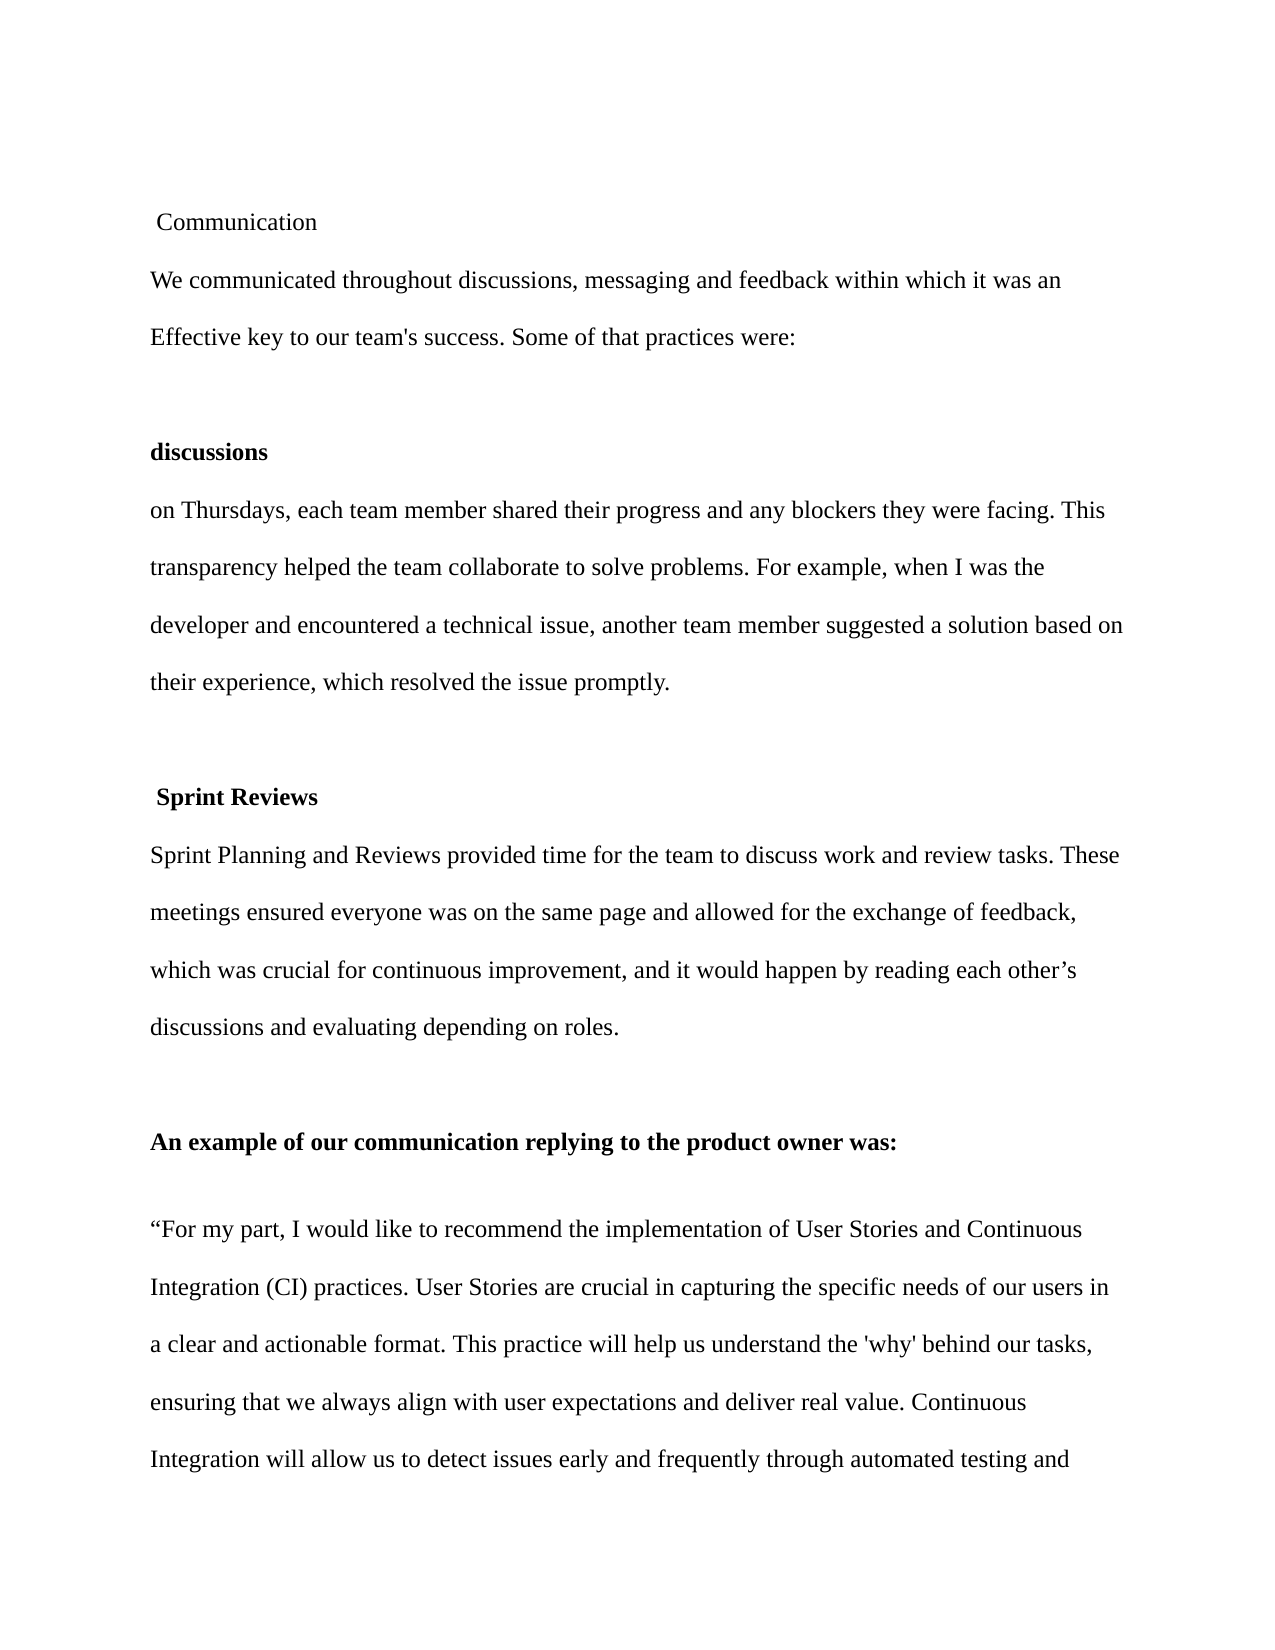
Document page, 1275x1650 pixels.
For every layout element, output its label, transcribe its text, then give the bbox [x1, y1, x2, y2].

text discussions [150, 437, 1125, 466]
text Sprint Planning and Reviews provided time for the team to discuss work and review tasks. These meetings ensured everyone was on the same page and allowed for the exchange of feedback, which was crucial for continuous improvement, and it would happen by reading each other’s discussions and evaluating depending on roles. [150, 840, 1125, 1041]
text An example of our communication replying to the product owner was: [150, 1127, 1125, 1156]
text We communicated throughout discussions, messaging and feedback within which it was an Effective key to our team's success. Some of that practices were: [150, 265, 1125, 351]
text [150, 1214, 1125, 1473]
text Sprint Reviews [150, 782, 1125, 811]
text Communication [150, 207, 1125, 236]
text on Thursdays, each team member shared their progress and any blockers they were facing. This transparency helped the team collaborate to solve problems. For example, when I was the developer and encountered a technical issue, another team member suggested a solution based on their experience, which resolved the issue promptly. [150, 495, 1125, 696]
